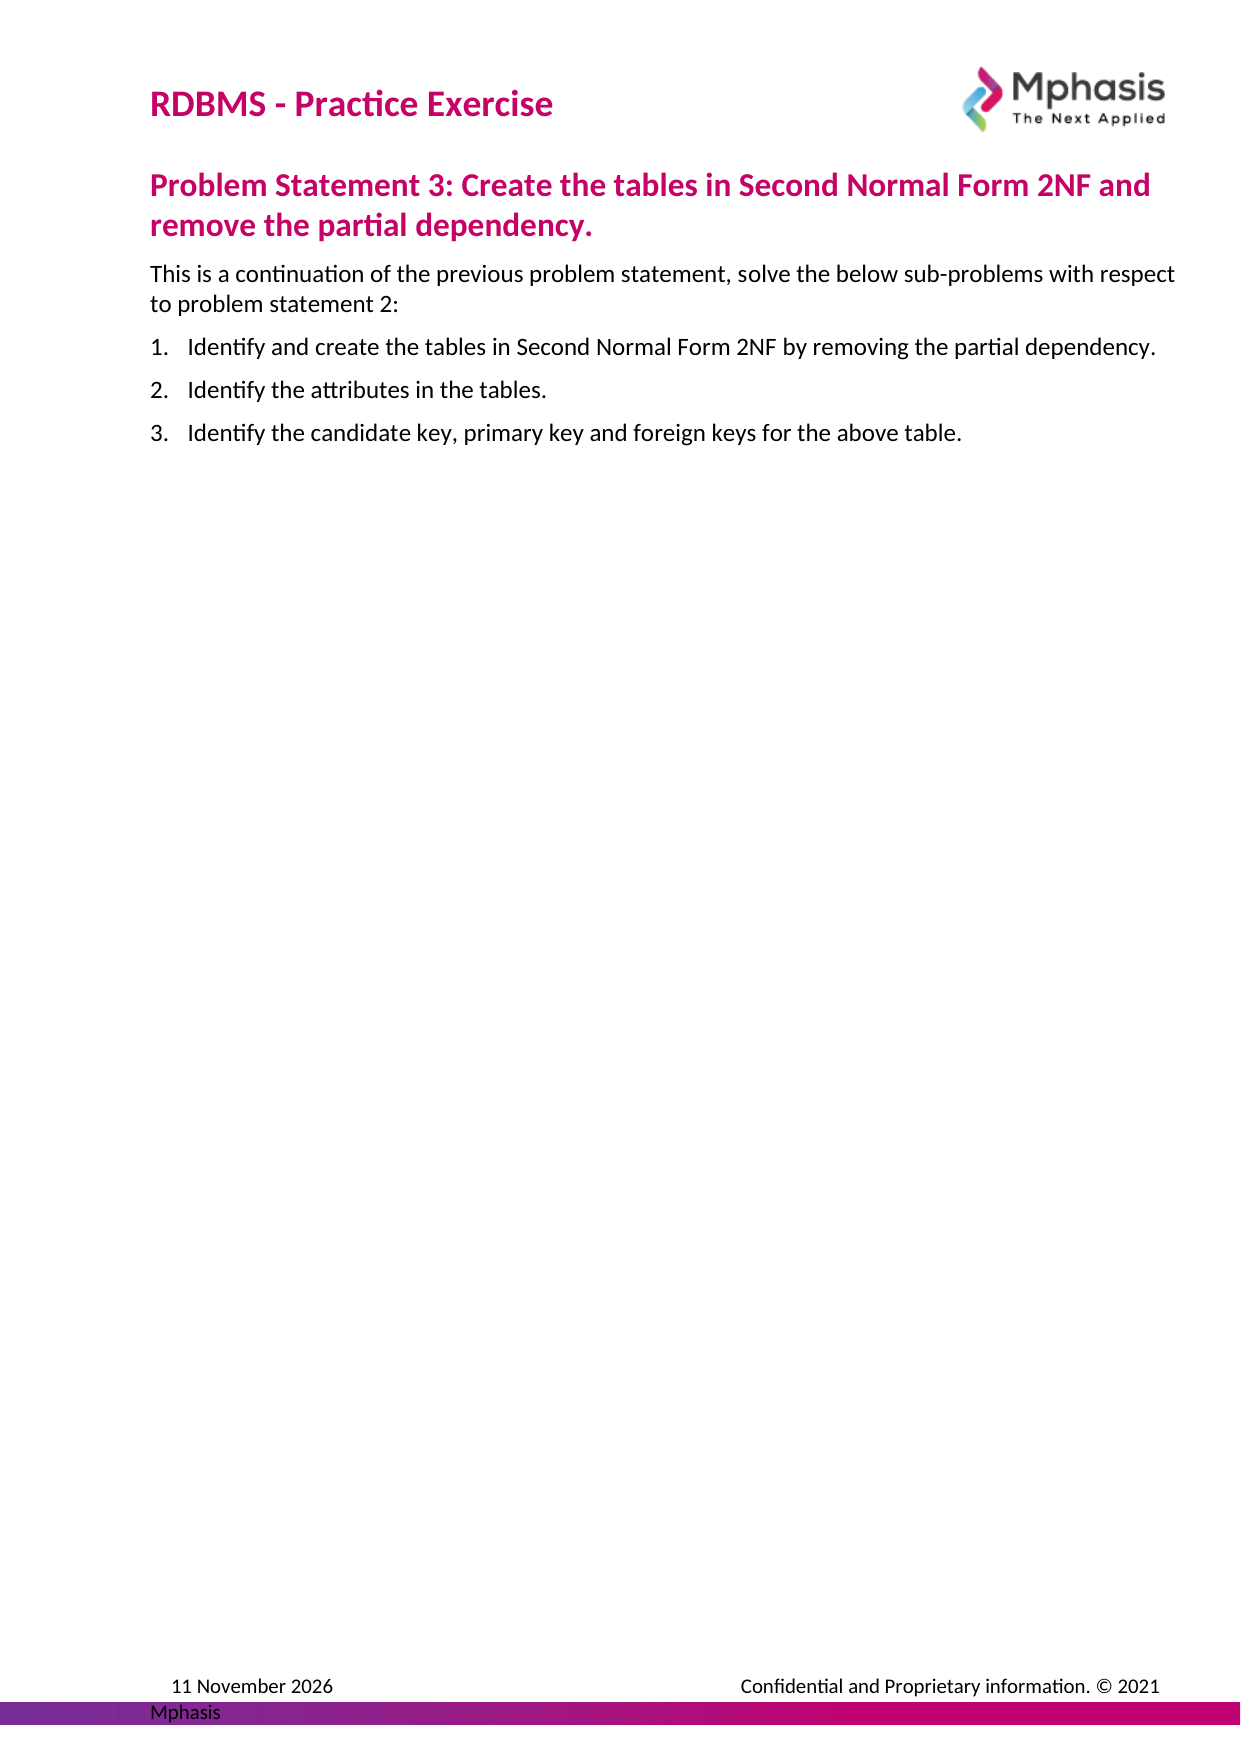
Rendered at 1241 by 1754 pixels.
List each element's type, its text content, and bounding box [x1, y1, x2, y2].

picture [926, 31, 1213, 172]
list Identify and create the tables in Second Normal Form 2NF by removing the partial dependency. [150, 331, 1196, 362]
list Identify the candidate key, primary key and foreign keys for the above table. [150, 417, 1196, 448]
subtitle Problem Statement 3: Create the tables in Second Normal Form 2NF and remove the partial dependency. [150, 164, 1196, 245]
picture [0, 1702, 1241, 1725]
list Identify the attributes in the tables. [150, 374, 1196, 405]
text This is a continuation of the previous problem statement, solve the below sub-problems with respect to problem statement 2: [150, 258, 1196, 319]
